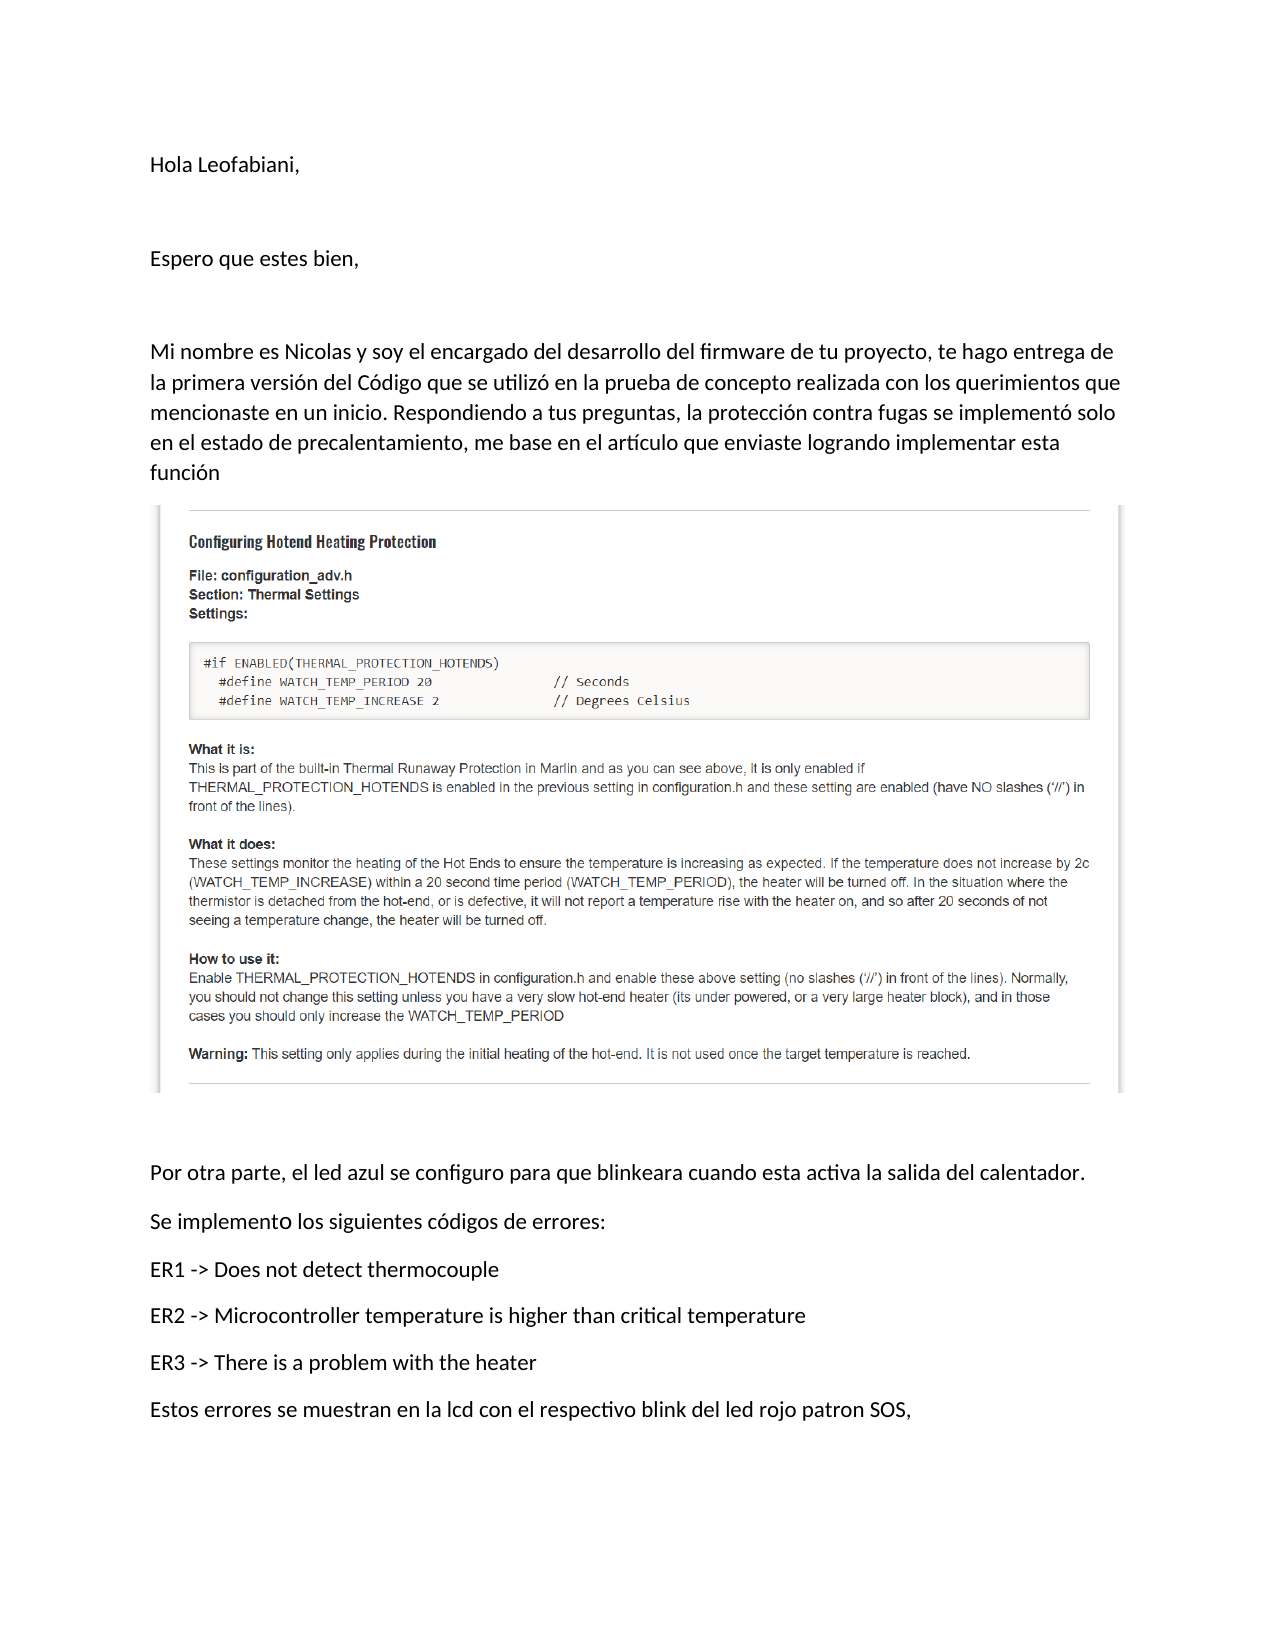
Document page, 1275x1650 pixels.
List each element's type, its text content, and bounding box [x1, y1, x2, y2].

text Espero que estes bien, [150, 244, 1125, 272]
text Se implemento los siguientes códigos de errores: [150, 1205, 1125, 1236]
text Hola Leofabiani, [150, 150, 1125, 178]
text Estos errores se muestran en la lcd con el respectivo blink del led rojo patron SOS, [150, 1395, 1125, 1423]
text Por otra parte, el led azul se configuro para que blinkeara cuando esta activa la salida del calentador. [150, 1158, 1125, 1186]
text ER2 -> Microcontroller temperature is higher than critical temperature [150, 1302, 1125, 1330]
text Mi nombre es Nicolas y soy el encargado del desarrollo del firmware de tu proyecto, te hago entrega de la primera versión del Código que se utilizó en la prueba de concepto realizada con los querimientos que mencionaste en un inicio. Respondiendo a tus preguntas, la protección contra fugas se implementó solo en el estado de precalentamiento, me base en el artículo que enviaste logrando implementar esta función [150, 337, 1125, 486]
text ER3 -> There is a problem with the heater [150, 1348, 1125, 1377]
picture [150, 505, 1125, 1093]
text ER1 -> Does not detect thermocouple [150, 1255, 1125, 1283]
